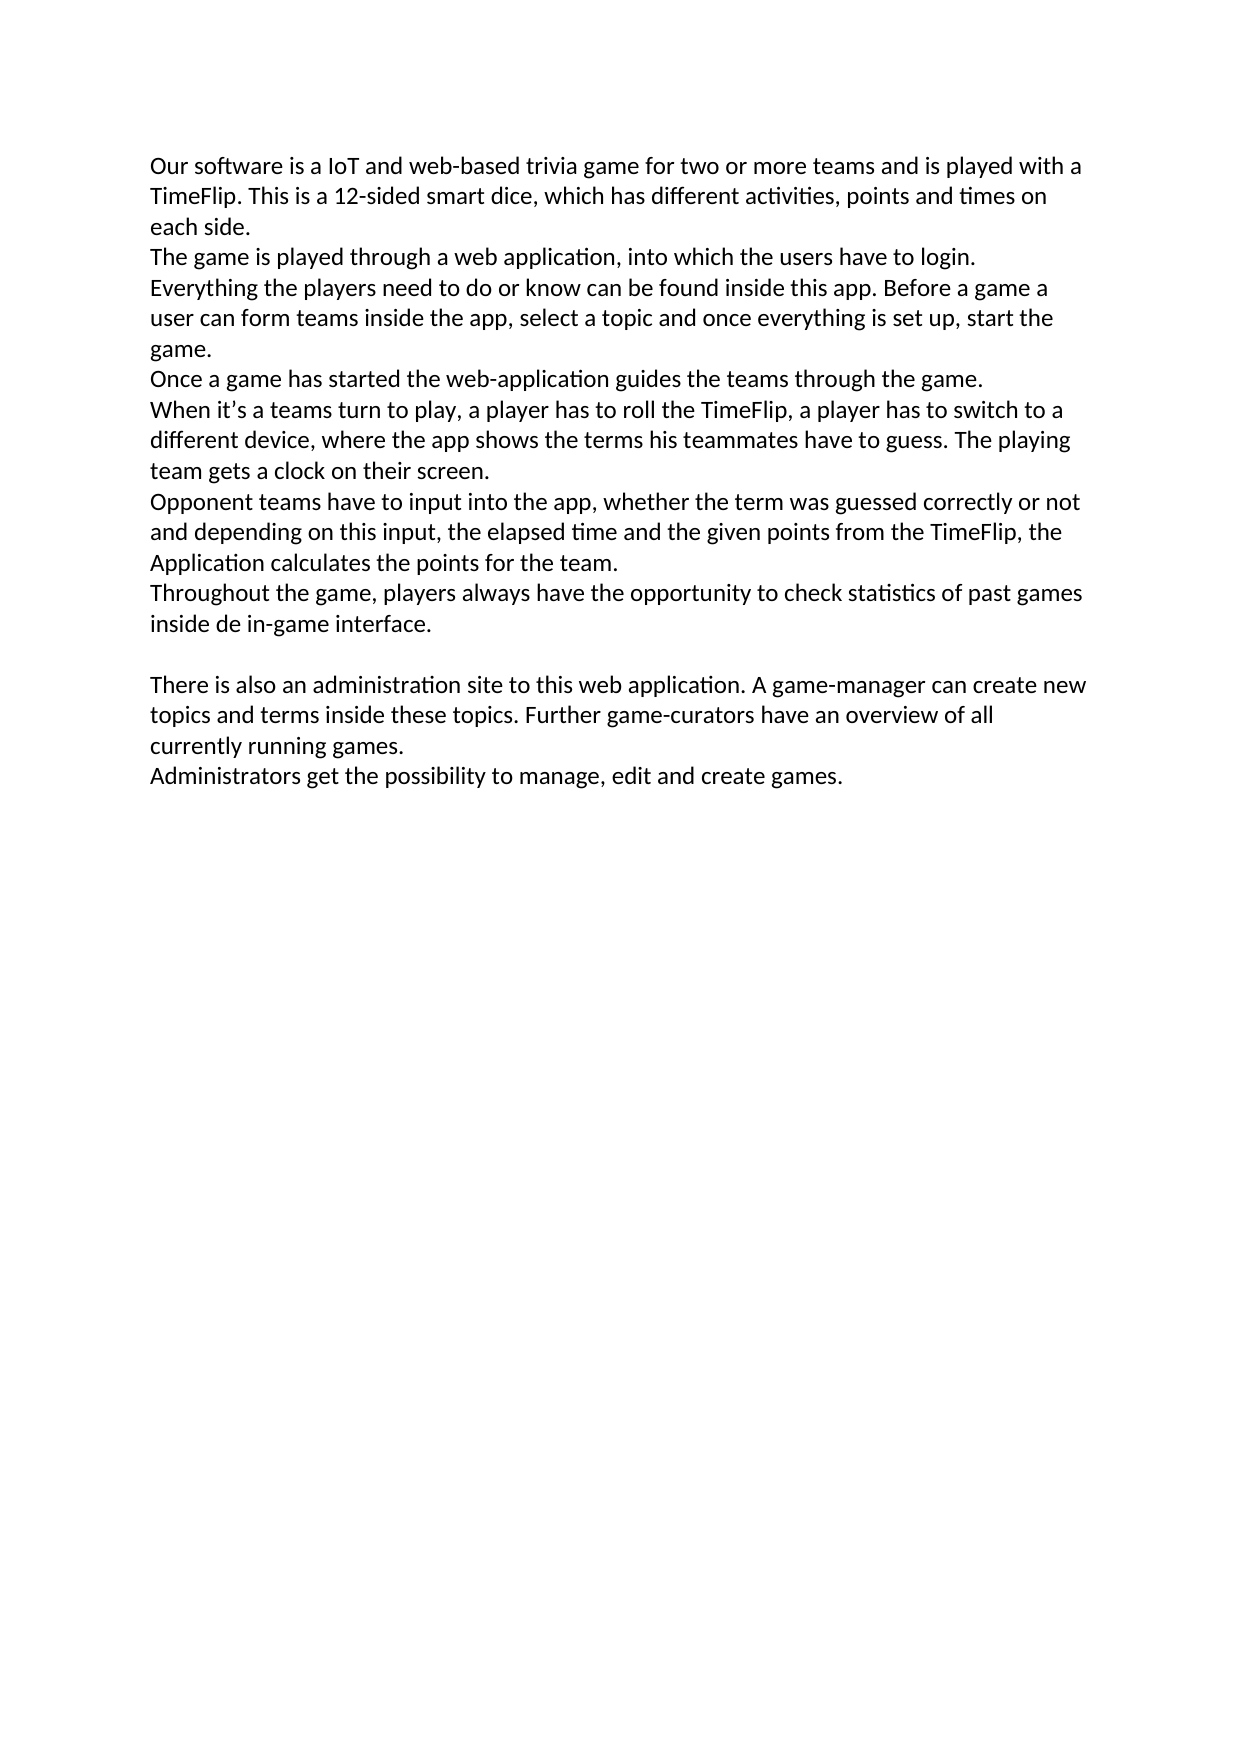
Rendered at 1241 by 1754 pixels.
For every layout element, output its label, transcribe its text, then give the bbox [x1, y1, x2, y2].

text Opponent teams have to input into the app, whether the term was guessed correctly or not and depending on this input, the elapsed time and the given points from the TimeFlip, the Application calculates the points for the team. [150, 486, 1090, 577]
text Throughout the game, players always have the opportunity to check statistics of past games inside de in-game interface. [150, 577, 1090, 638]
text There is also an administration site to this web application. A game-manager can create new topics and terms inside these topics. Further game-curators have an overview of all currently running games. [150, 669, 1090, 760]
text Our software is a IoT and web-based trivia game for two or more teams and is played with a TimeFlip. This is a 12-sided smart dice, which has different activities, points and times on each side. The game is played through a web application, into which the users have to login. Everything the players need to do or know can be found inside this app. Before a game a user can form teams inside the app, select a topic and once everything is set up, start the game. [150, 150, 1090, 364]
text Once a game has started the web-application guides the teams through the game. When it’s a teams turn to play, a player has to roll the TimeFlip, a player has to switch to a different device, where the app shows the terms his teammates have to guess. The playing team gets a clock on their screen. [150, 364, 1090, 486]
text Administrators get the possibility to manage, edit and create games. [150, 760, 1090, 791]
